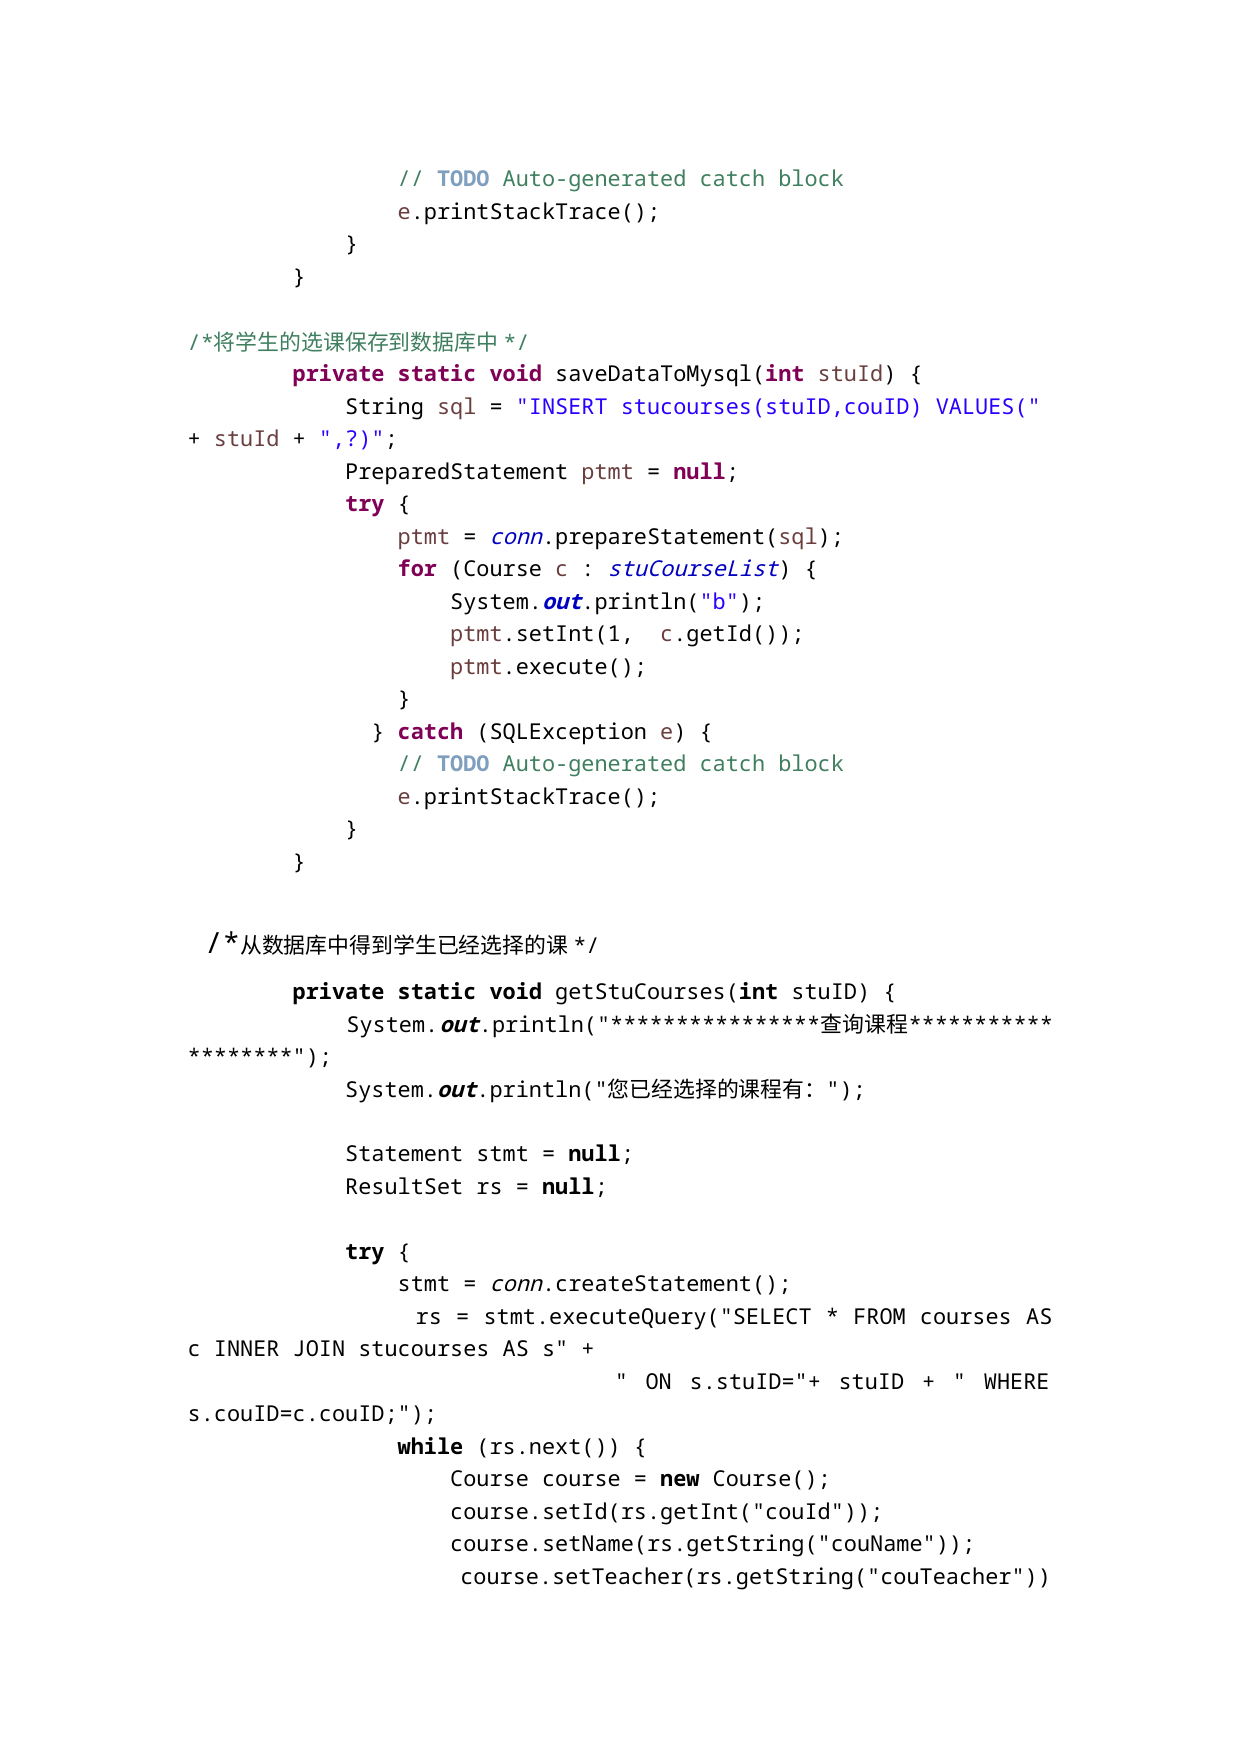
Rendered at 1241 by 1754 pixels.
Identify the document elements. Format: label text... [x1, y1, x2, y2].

text /*将学生的选课保存到数据库中 */ [187, 324, 1053, 357]
text } [187, 844, 1053, 877]
text e.printStackTrace(); [187, 194, 1053, 227]
text ptmt.execute(); [187, 649, 1053, 682]
text System.out.println("您已经选择的课程有："); [187, 1072, 1053, 1104]
text // TODO Auto-generated catch block [187, 162, 1053, 194]
text e.printStackTrace(); [187, 779, 1053, 812]
text } [187, 682, 1053, 714]
text PreparedStatement ptmt = null; [187, 454, 1053, 487]
text } [187, 227, 1053, 259]
text " ON s.stuID="+ stuID + " WHERE s.couID=c.couID;"); [187, 1364, 1053, 1429]
text while (rs.next()) { [187, 1429, 1053, 1462]
text stmt = conn.createStatement(); [187, 1267, 1053, 1299]
text String sql = "INSERT stucourses(stuID,couID) VALUES(" + stuId + ",?)"; [187, 389, 1053, 454]
text System.out.println("b"); [187, 584, 1053, 617]
text private static void getStuCourses(int stuID) { [187, 974, 1053, 1007]
text } catch (SQLException e) { [187, 714, 1053, 747]
text ResultSet rs = null; [187, 1169, 1053, 1202]
text Statement stmt = null; [187, 1137, 1053, 1169]
text } [187, 259, 1053, 292]
text course.setName(rs.getString("couName")); [187, 1527, 1053, 1559]
text ptmt.setInt(1, c.getId()); [187, 617, 1053, 649]
text rs = stmt.executeQuery("SELECT * FROM courses AS c INNER JOIN stucourses AS s" + [187, 1299, 1053, 1364]
text private static void saveDataToMysql(int stuId) { [187, 357, 1053, 389]
text /*从数据库中得到学生已经选择的课 */ [187, 909, 1053, 974]
text // TODO Auto-generated catch block [187, 747, 1053, 779]
text course.setId(rs.getInt("couId")); [187, 1494, 1053, 1527]
text for (Course c : stuCourseList) { [187, 552, 1053, 584]
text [187, 1559, 1053, 1592]
text System.out.println("****************查询课程*******************"); [187, 1007, 1053, 1072]
text ptmt = conn.prepareStatement(sql); [187, 519, 1053, 552]
text Course course = new Course(); [187, 1462, 1053, 1494]
text try { [187, 1234, 1053, 1267]
text } [187, 812, 1053, 844]
text try { [187, 487, 1053, 519]
